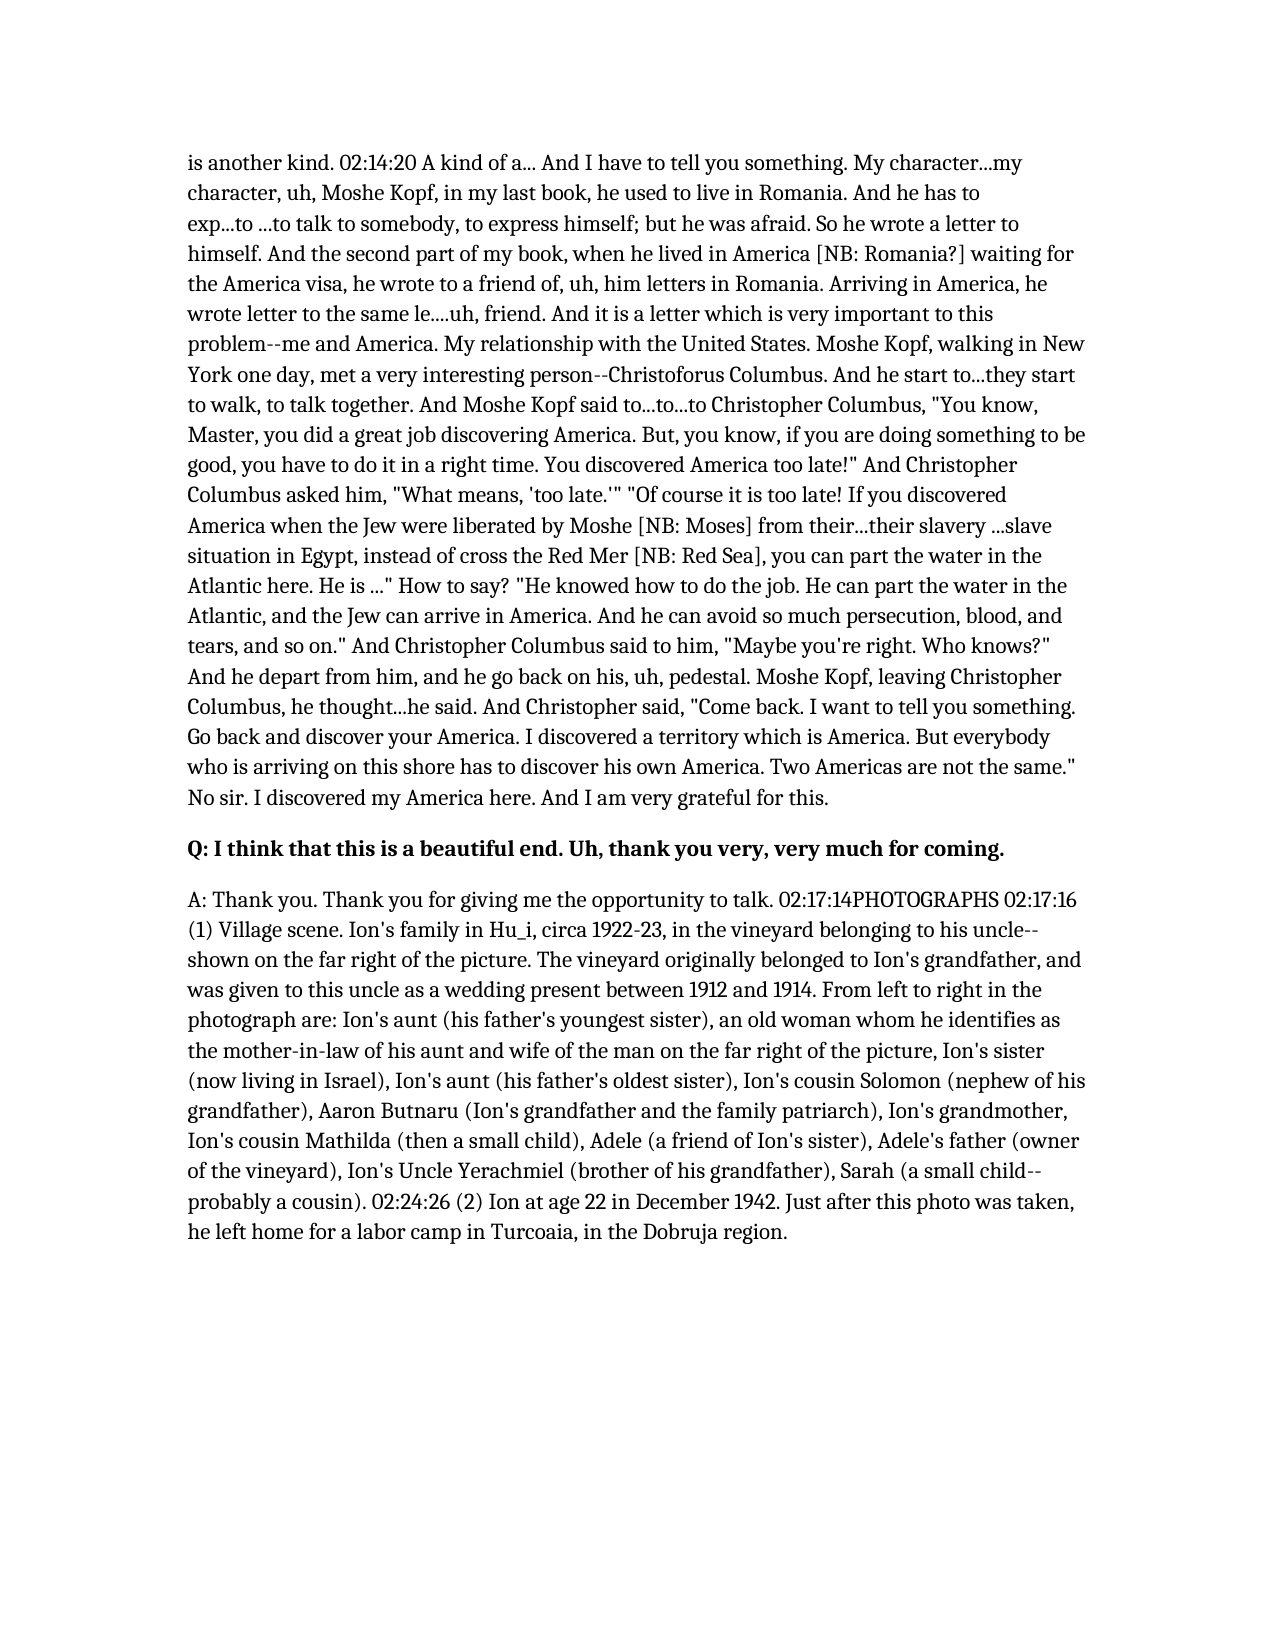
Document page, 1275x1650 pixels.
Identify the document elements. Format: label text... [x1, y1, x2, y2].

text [187, 150, 1087, 811]
text A: Thank you. Thank you for giving me the opportunity to talk. 02:17:14PHOTOGRAPHS 02:17:16 (1) Village scene. Ion's family in Hu_i, circa 1922-23, in the vineyard belonging to his uncle-- shown on the far right of the picture. The vineyard originally belonged to Ion's grandfather, and was given to this uncle as a wedding present between 1912 and 1914. From left to right in the photograph are: Ion's aunt (his father's youngest sister), an old woman whom he identifies as the mother-in-law of his aunt and wife of the man on the far right of the picture, Ion's sister (now living in Israel), Ion's aunt (his father's oldest sister), Ion's cousin Solomon (nephew of his grandfather), Aaron Butnaru (Ion's grandfather and the family patriarch), Ion's grandmother, Ion's cousin Mathilda (then a small child), Adele (a friend of Ion's sister), Adele's father (owner of the vineyard), Ion's Uncle Yerachmiel (brother of his grandfather), Sarah (a small child--probably a cousin). 02:24:26 (2) Ion at age 22 in December 1942. Just after this photo was taken, he left home for a labor camp in Turcoaia, in the Dobruja region. [187, 886, 1087, 1245]
text Q: I think that this is a beautiful end. Uh, thank you very, very much for coming. [187, 835, 1087, 862]
